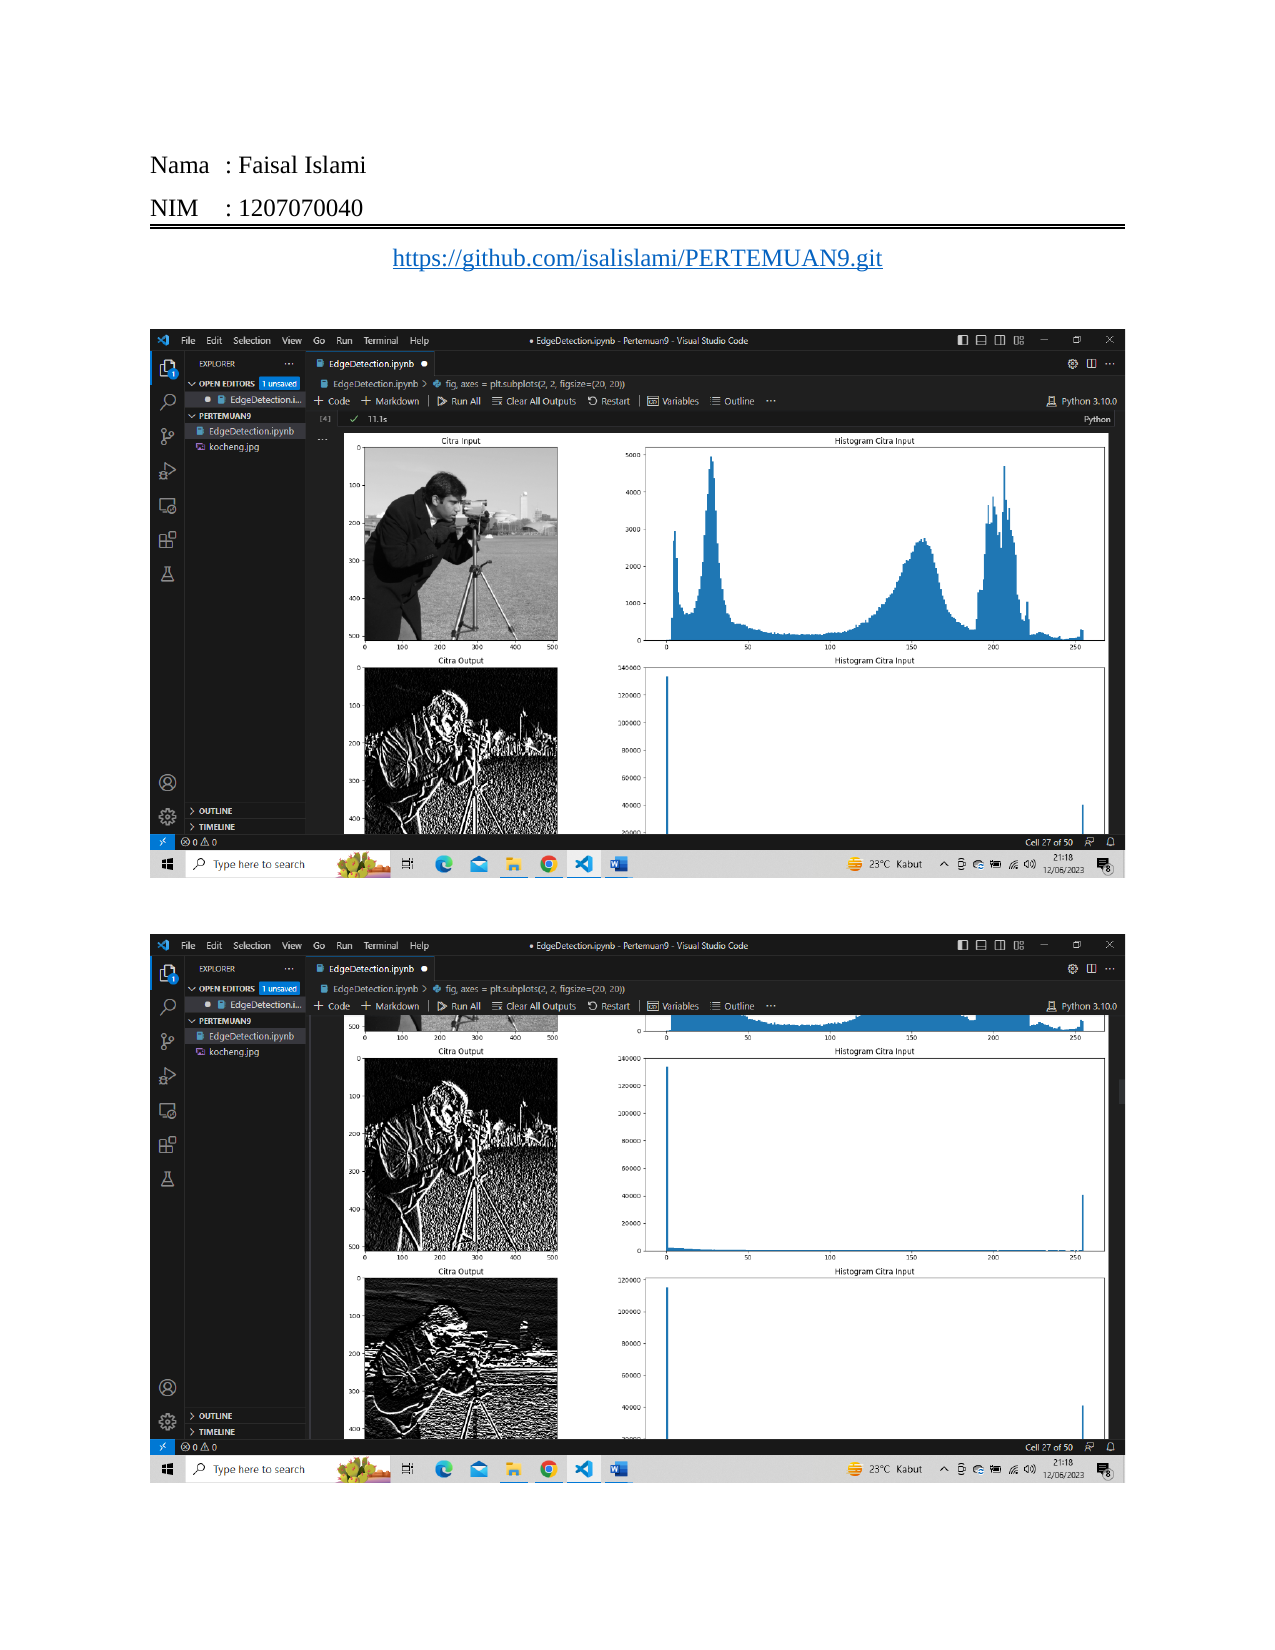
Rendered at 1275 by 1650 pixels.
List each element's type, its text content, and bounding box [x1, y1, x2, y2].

text Nama : Faisal Islami [150, 150, 1125, 179]
picture [150, 329, 1125, 878]
text https://github.com/isalislami/PERTEMUAN9.git [150, 243, 1125, 272]
text NIM : 1207070040 [150, 193, 1125, 224]
picture [150, 934, 1125, 1483]
